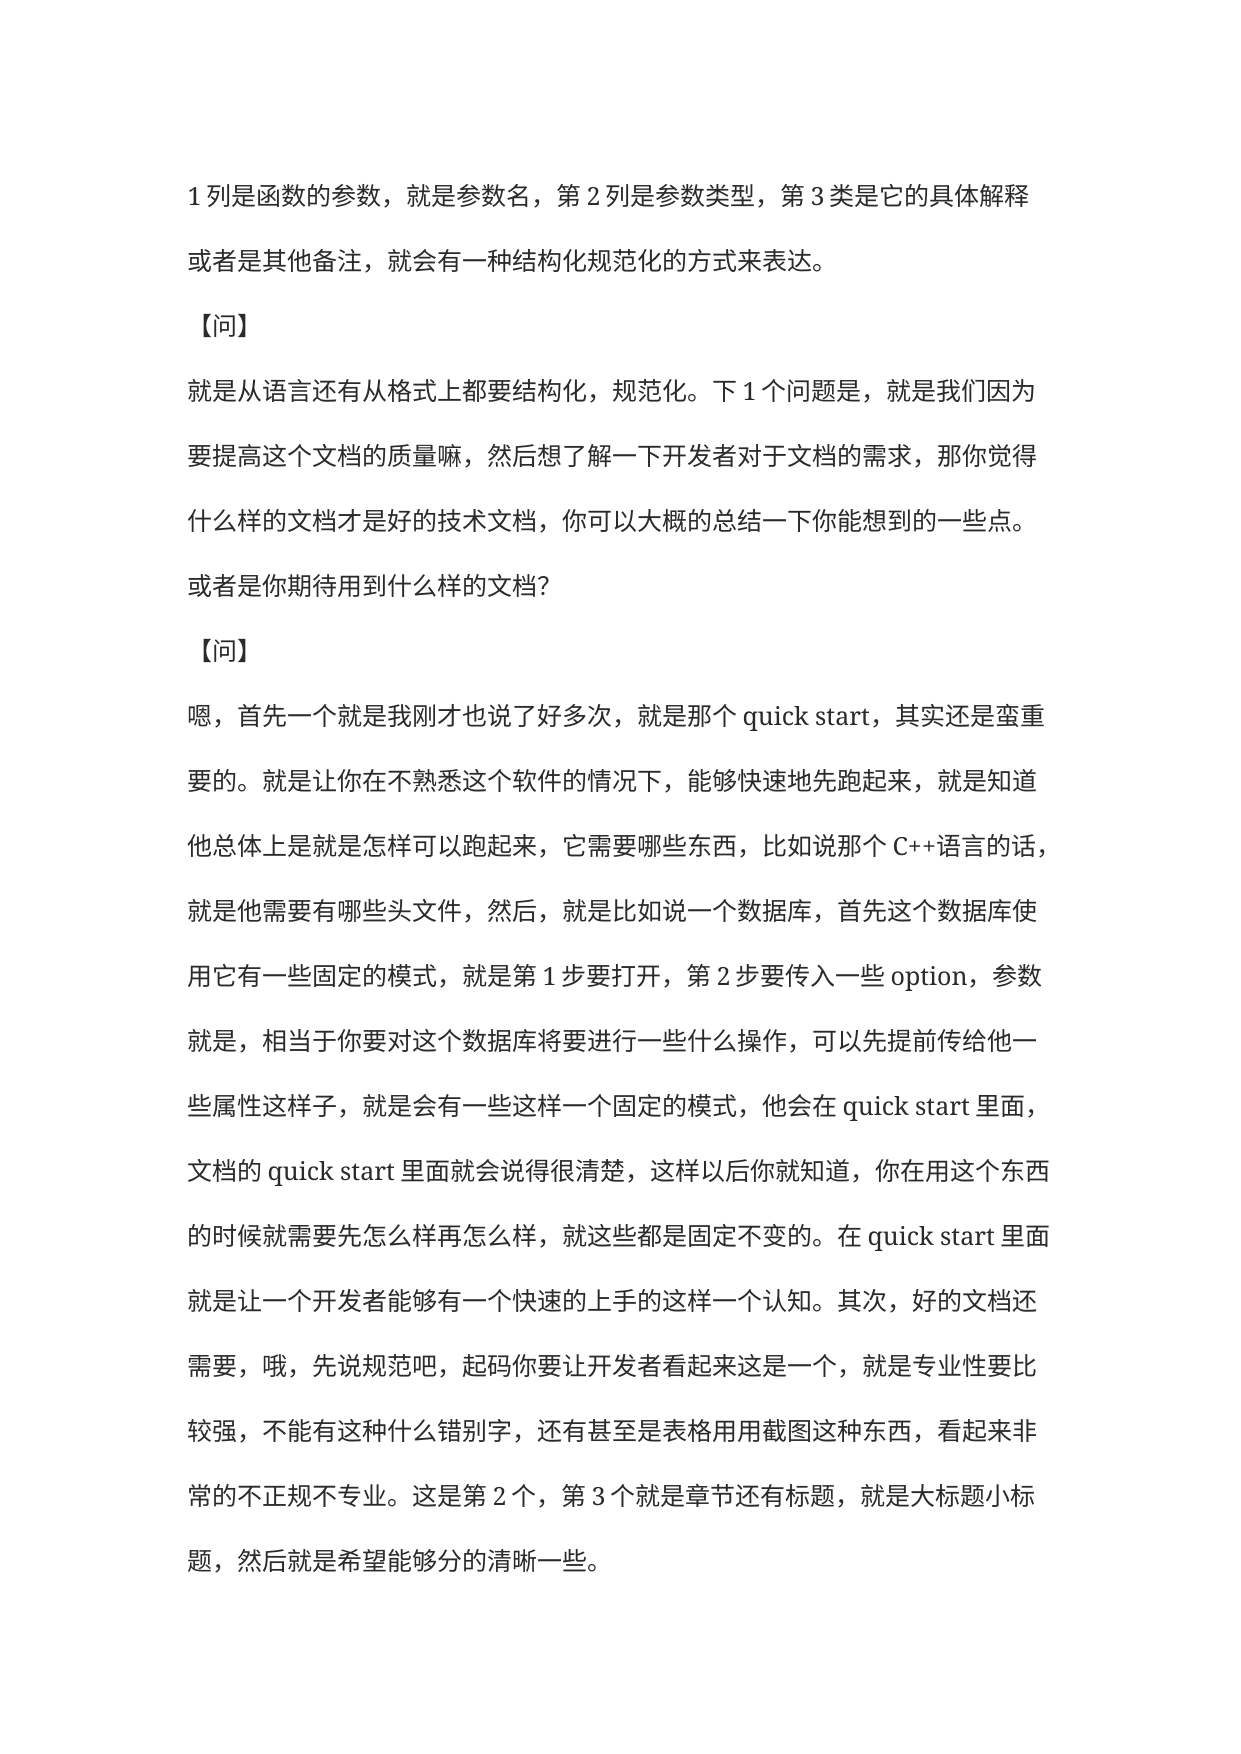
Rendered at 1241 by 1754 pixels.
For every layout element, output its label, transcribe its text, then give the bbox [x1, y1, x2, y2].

text 【问】 [187, 617, 1053, 682]
text 嗯，首先一个就是我刚才也说了好多次，就是那个quick start，其实还是蛮重要的。就是让你在不熟悉这个软件的情况下，能够快速地先跑起来，就是知道他总体上是就是怎样可以跑起来，它需要哪些东西，比如说那个C++语言的话，就是他需要有哪些头文件，然后，就是比如说一个数据库，首先这个数据库使用它有一些固定的模式，就是第1步要打开，第2步要传入一些option，参数就是，相当于你要对这个数据库将要进行一些什么操作，可以先提前传给他一些属性这样子，就是会有一些这样一个固定的模式，他会在quick start里面，文档的quick start里面就会说得很清楚，这样以后你就知道，你在用这个东西的时候就需要先怎么样再怎么样，就这些都是固定不变的。在quick start里面就是让一个开发者能够有一个快速的上手的这样一个认知。其次，好的文档还需要，哦，先说规范吧，起码你要让开发者看起来这是一个，就是专业性要比较强，不能有这种什么错别字，还有甚至是表格用用截图这种东西，看起来非常的不正规不专业。这是第2个，第3个就是章节还有标题，就是大标题小标题，然后就是希望能够分的清晰一些。 [187, 682, 1053, 1592]
text 【问】 [187, 292, 1053, 357]
text 就是从语言还有从格式上都要结构化，规范化。下1个问题是，就是我们因为要提高这个文档的质量嘛，然后想了解一下开发者对于文档的需求，那你觉得什么样的文档才是好的技术文档，你可以大概的总结一下你能想到的一些点。或者是你期待用到什么样的文档？ [187, 357, 1053, 617]
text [187, 162, 1053, 292]
